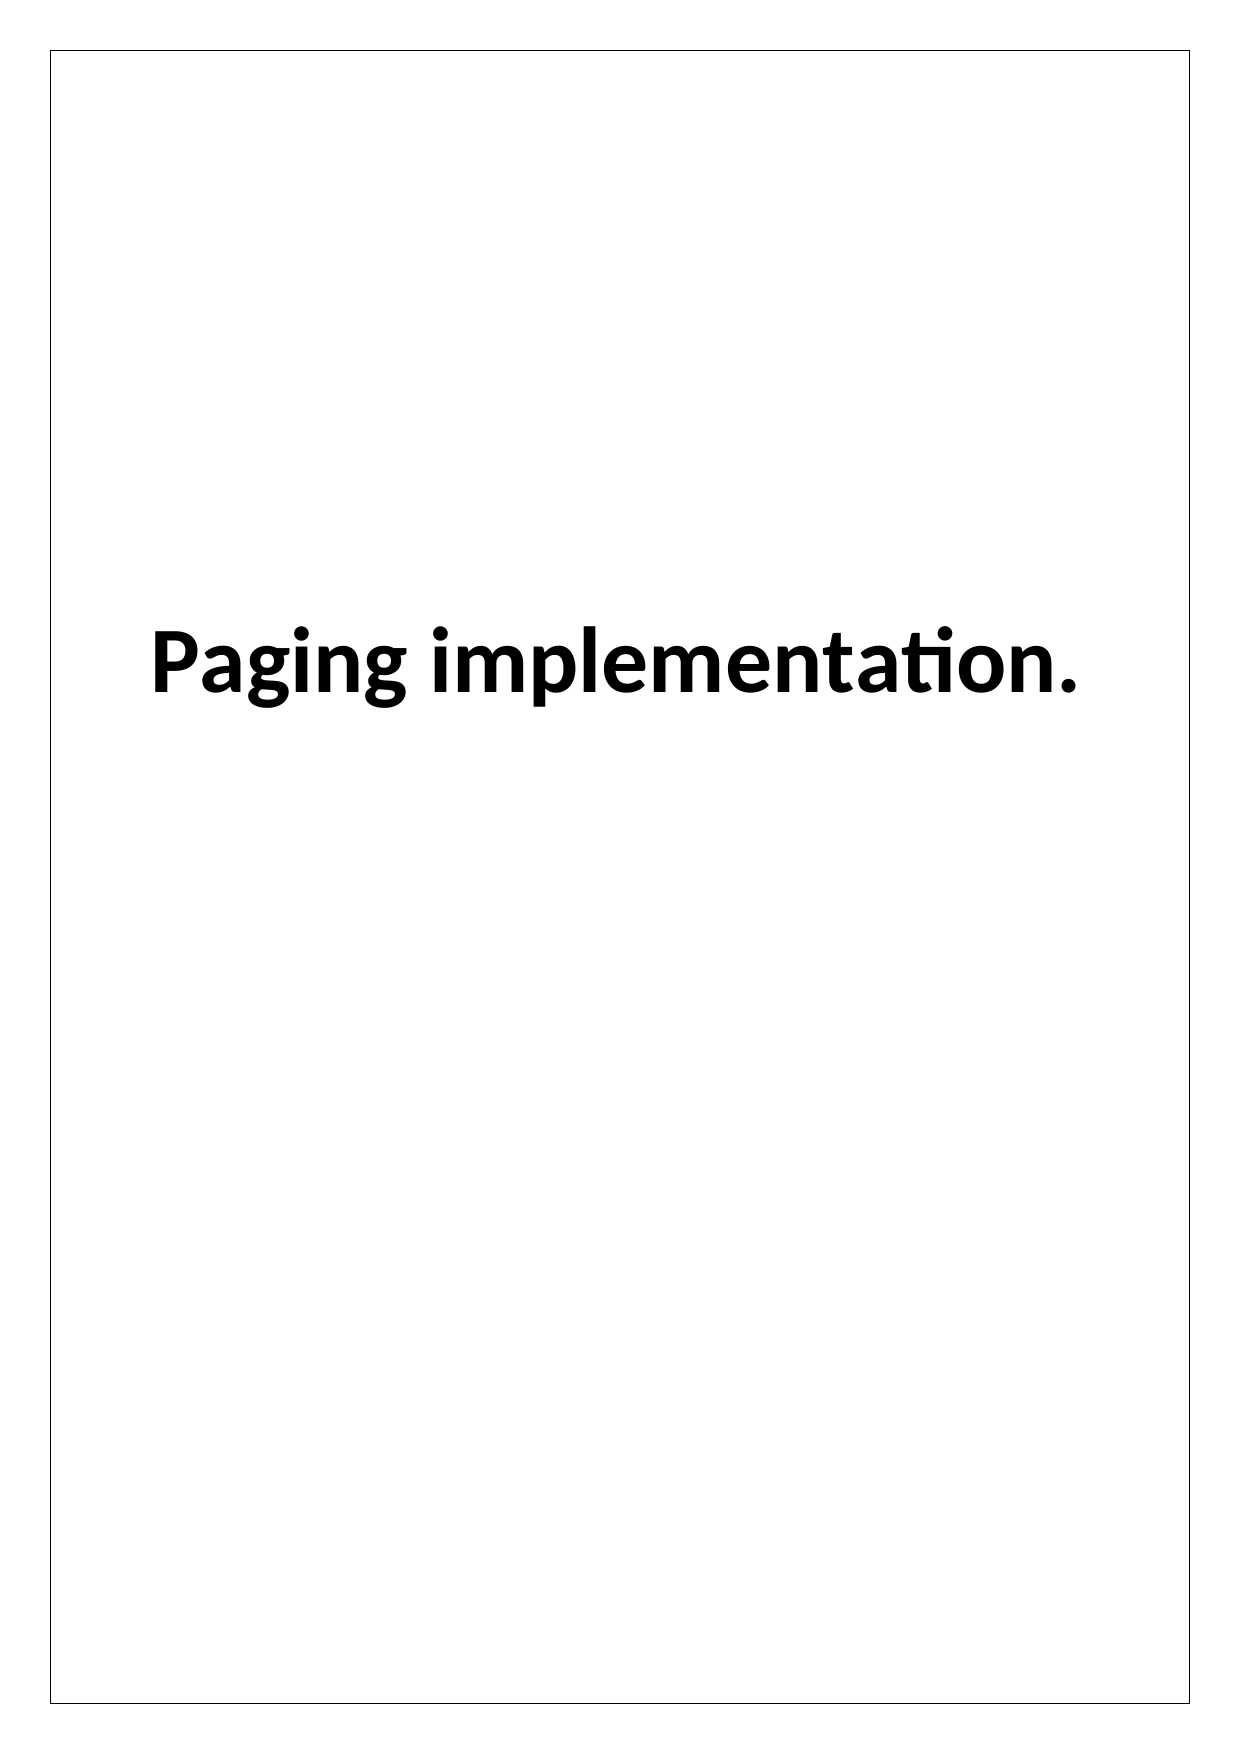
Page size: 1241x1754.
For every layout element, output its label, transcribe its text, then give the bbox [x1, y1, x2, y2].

text Paging implementation. [150, 601, 1090, 716]
